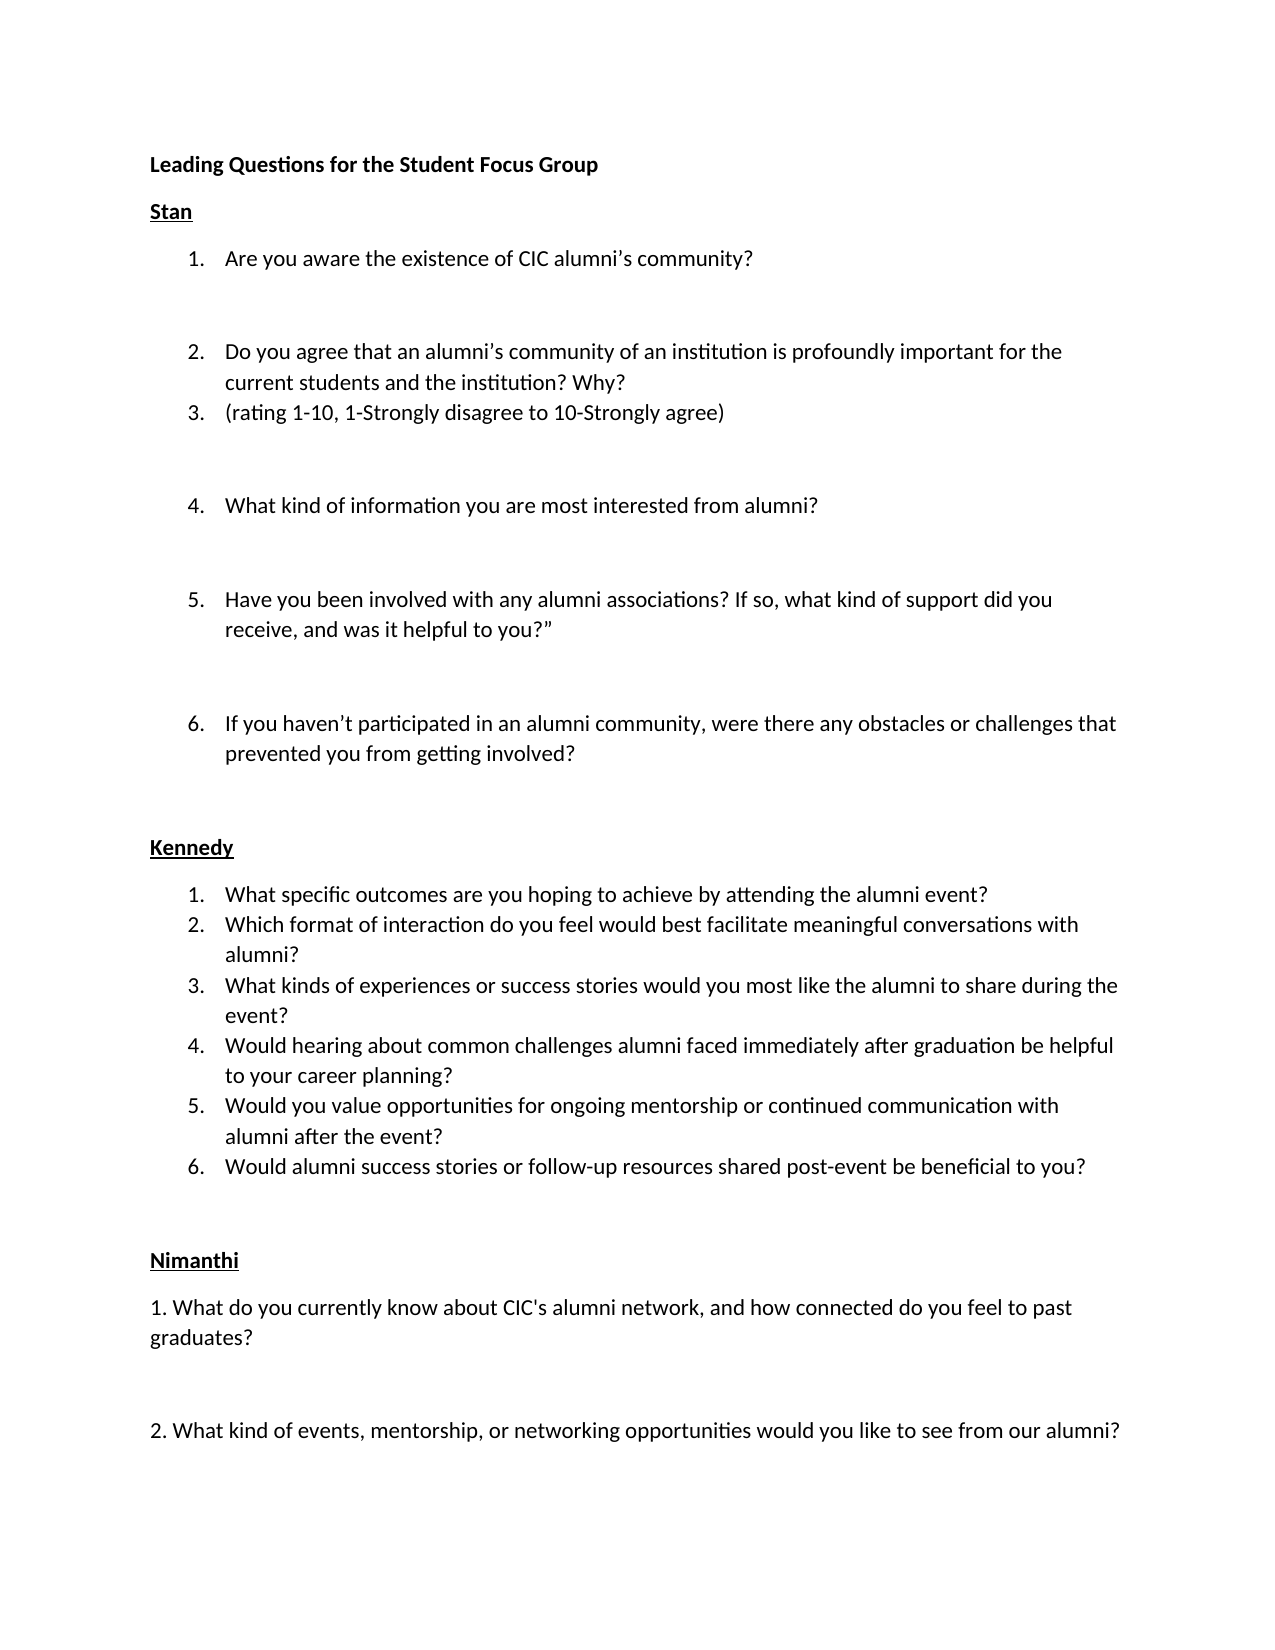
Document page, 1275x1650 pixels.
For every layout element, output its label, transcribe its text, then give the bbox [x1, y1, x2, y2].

list Would hearing about common challenges alumni faced immediately after graduation be helpful to your career planning? [187, 1031, 1125, 1089]
text Kennedy [150, 833, 1125, 861]
list Are you aware the existence of CIC alumni’s community? [187, 244, 1125, 272]
text 1. What do you currently know about CIC's alumni network, and how connected do you feel to past graduates? [150, 1293, 1125, 1351]
list Would you value opportunities for ongoing mentorship or continued communication with alumni after the event? [187, 1092, 1125, 1150]
text Stan [150, 197, 1125, 225]
list What kinds of experiences or success stories would you most like the alumni to share during the event? [187, 971, 1125, 1029]
list Do you agree that an alumni’s community of an institution is profoundly important for the current students and the institution? Why? [187, 337, 1125, 396]
list What kind of information you are most interested from alumni? [187, 492, 1125, 520]
list Which format of interaction do you feel would best facilitate meaningful conversations with alumni? [187, 910, 1125, 969]
list If you haven’t participated in an alumni community, were there any obstacles or challenges that prevented you from getting involved? [187, 709, 1125, 768]
list Have you been involved with any alumni associations? If so, what kind of support did you receive, and was it helpful to you?” [187, 585, 1125, 644]
list What specific outcomes are you hoping to achieve by attending the alumni event? [187, 880, 1125, 908]
list Would alumni success stories or follow-up resources shared post-event be beneficial to you? [187, 1152, 1125, 1180]
text 2. What kind of events, mentorship, or networking opportunities would you like to see from our alumni? [150, 1417, 1125, 1445]
list (rating 1-10, 1-Strongly disagree to 10-Strongly agree) [187, 398, 1125, 426]
text Leading Questions for the Student Focus Group [150, 150, 1125, 178]
text Nimanthi [150, 1246, 1125, 1274]
